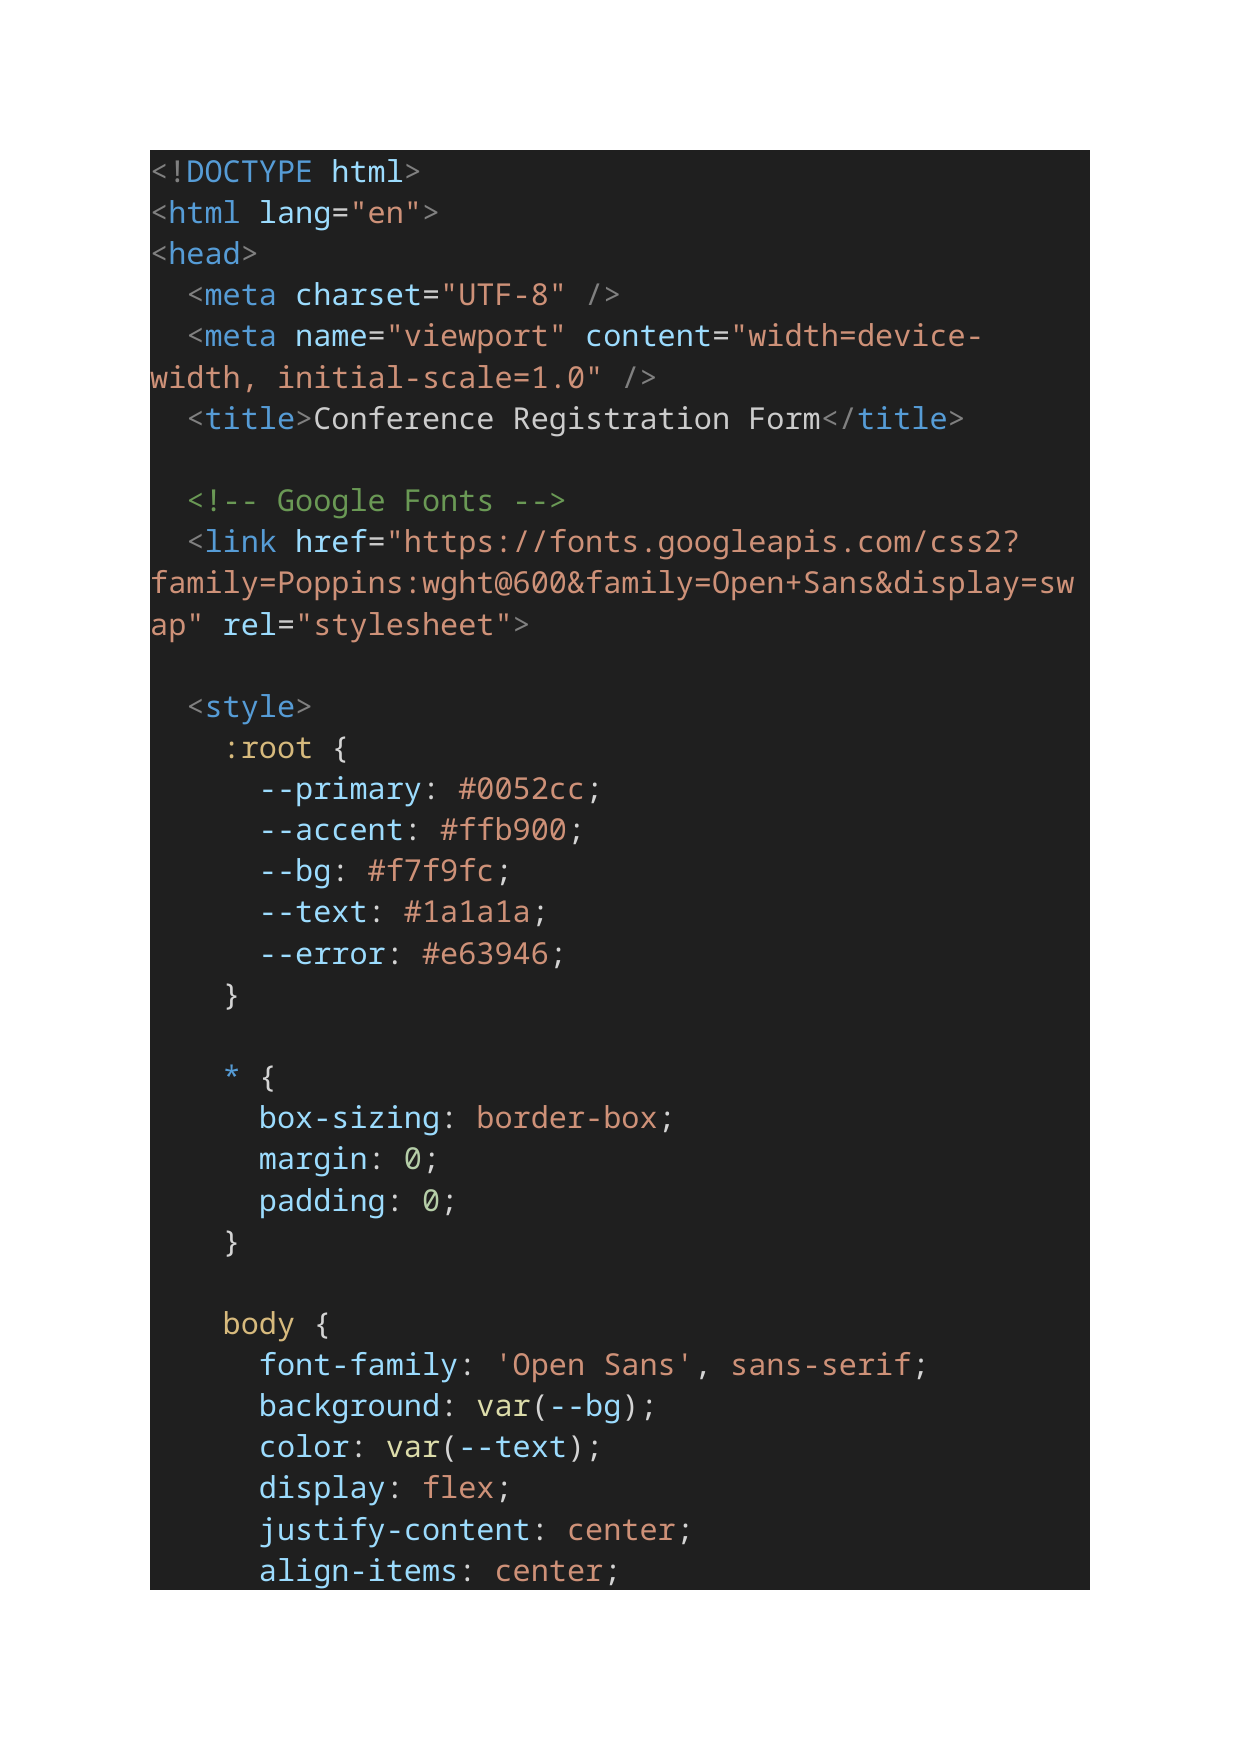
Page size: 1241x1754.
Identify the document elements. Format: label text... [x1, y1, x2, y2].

text <meta name="viewport" content="width=device-width, initial-scale=1.0" /> [150, 314, 1090, 397]
text --bg: #f7f9fc; [150, 849, 1090, 891]
text * { [150, 1055, 1090, 1096]
text <style> [150, 685, 1090, 726]
text --primary: #0052cc; [150, 767, 1090, 808]
text background: var(--bg); [150, 1384, 1090, 1426]
text <!DOCTYPE html> [150, 150, 1090, 191]
text <meta charset="UTF-8" /> [150, 273, 1090, 314]
text font-family: 'Open Sans', sans-serif; [150, 1343, 1090, 1384]
text <title>Conference Registration Form</title> [150, 397, 1090, 438]
text justify-content: center; [150, 1508, 1090, 1549]
text padding: 0; [150, 1179, 1090, 1220]
text } [150, 973, 1090, 1014]
text :root { [150, 726, 1090, 767]
text <!-- Google Fonts --> [150, 479, 1090, 520]
text --error: #e63946; [150, 932, 1090, 973]
text <html lang="en"> [150, 191, 1090, 232]
text } [150, 1220, 1090, 1261]
text display: flex; [150, 1467, 1090, 1508]
text color: var(--text); [150, 1426, 1090, 1467]
text --accent: #ffb900; [150, 808, 1090, 849]
text <head> [150, 232, 1090, 273]
text body { [150, 1302, 1090, 1343]
text align-items: center; [150, 1549, 1090, 1590]
text --text: #1a1a1a; [150, 891, 1090, 932]
text margin: 0; [150, 1137, 1090, 1179]
text <link href="https://fonts.googleapis.com/css2?family=Poppins:wght@600&family=Open+Sans&display=swap" rel="stylesheet"> [150, 520, 1090, 644]
text box-sizing: border-box; [150, 1096, 1090, 1137]
